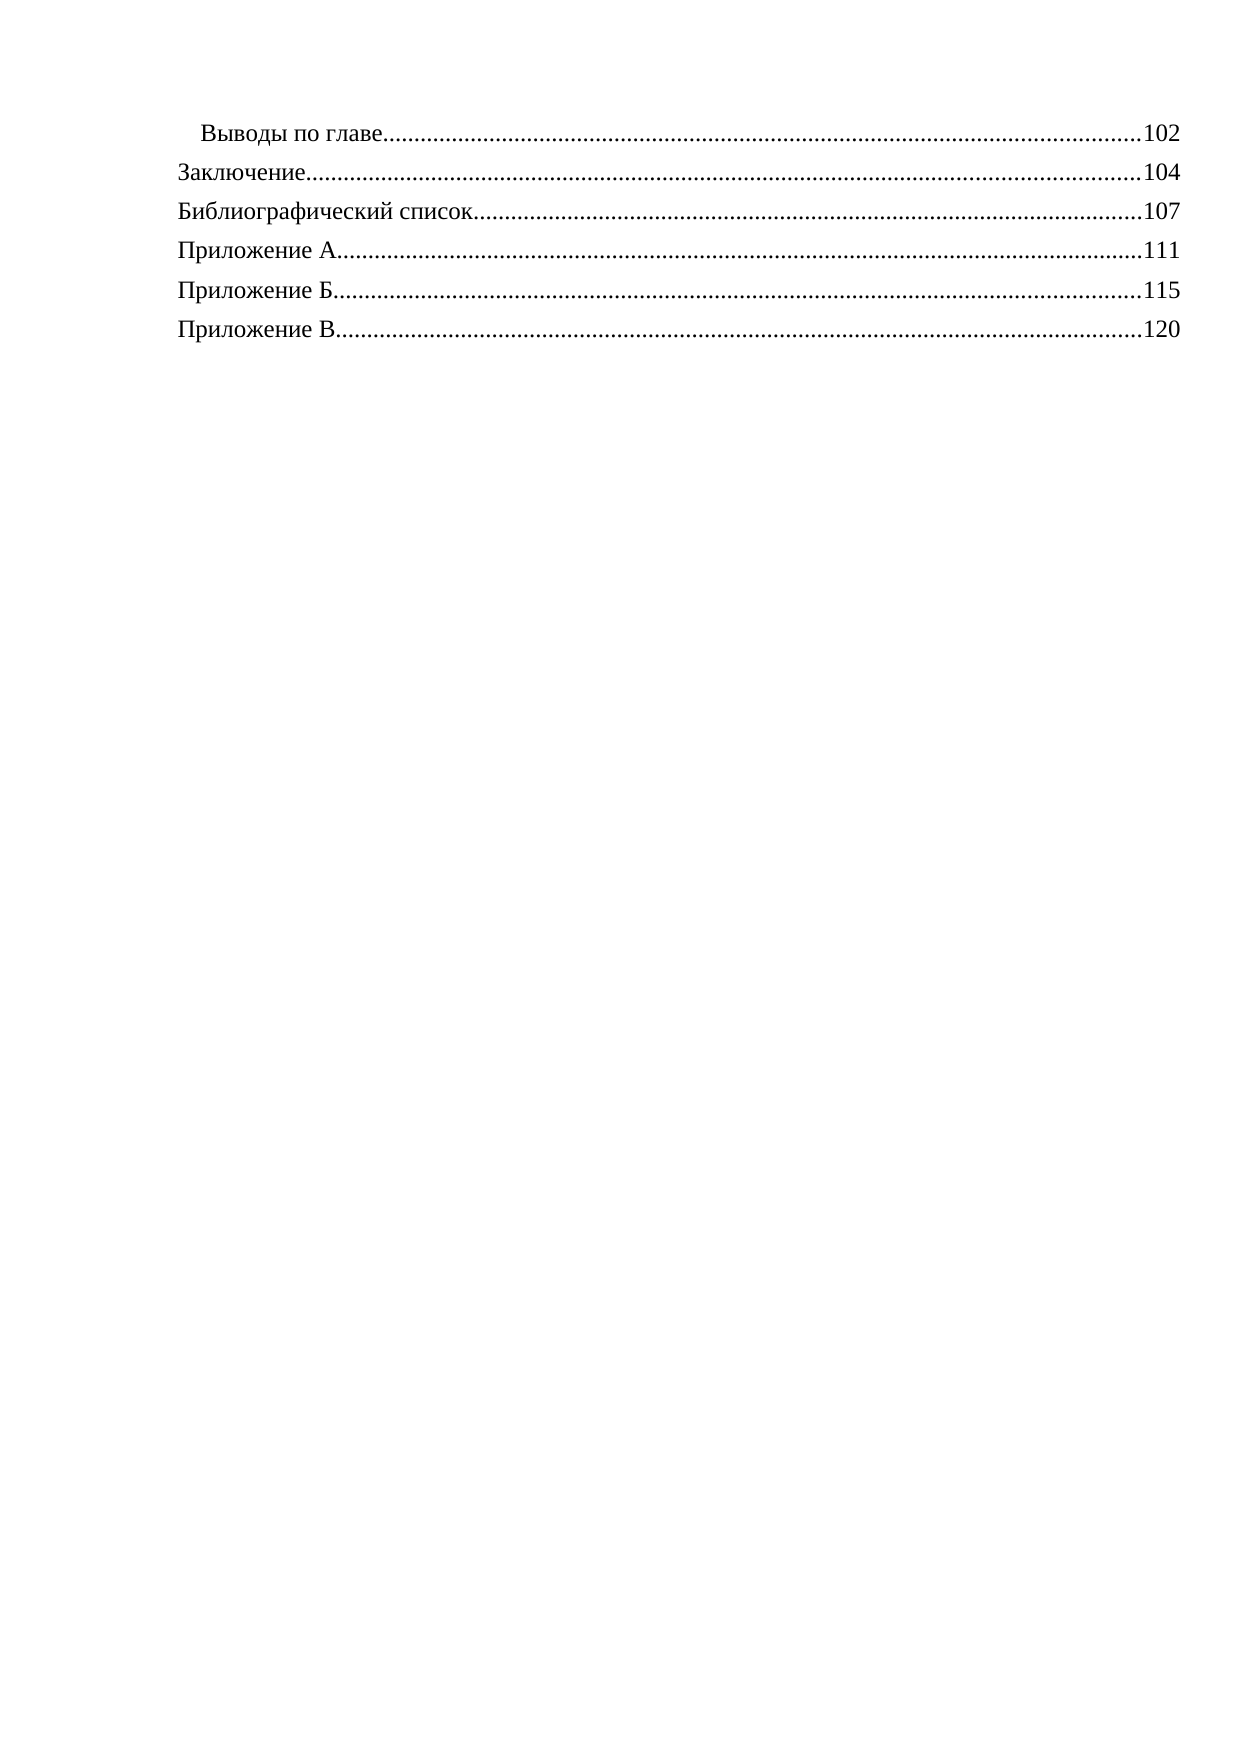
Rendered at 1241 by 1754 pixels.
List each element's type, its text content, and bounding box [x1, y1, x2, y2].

text Приложение Б 115 [177, 275, 1181, 303]
text Библиографический список 107 [177, 196, 1181, 225]
text Приложение А 111 [177, 236, 1181, 264]
text Выводы по главе 102 [200, 118, 1181, 147]
text Заключение 104 [177, 157, 1181, 186]
text Приложение В 120 [177, 314, 1181, 343]
